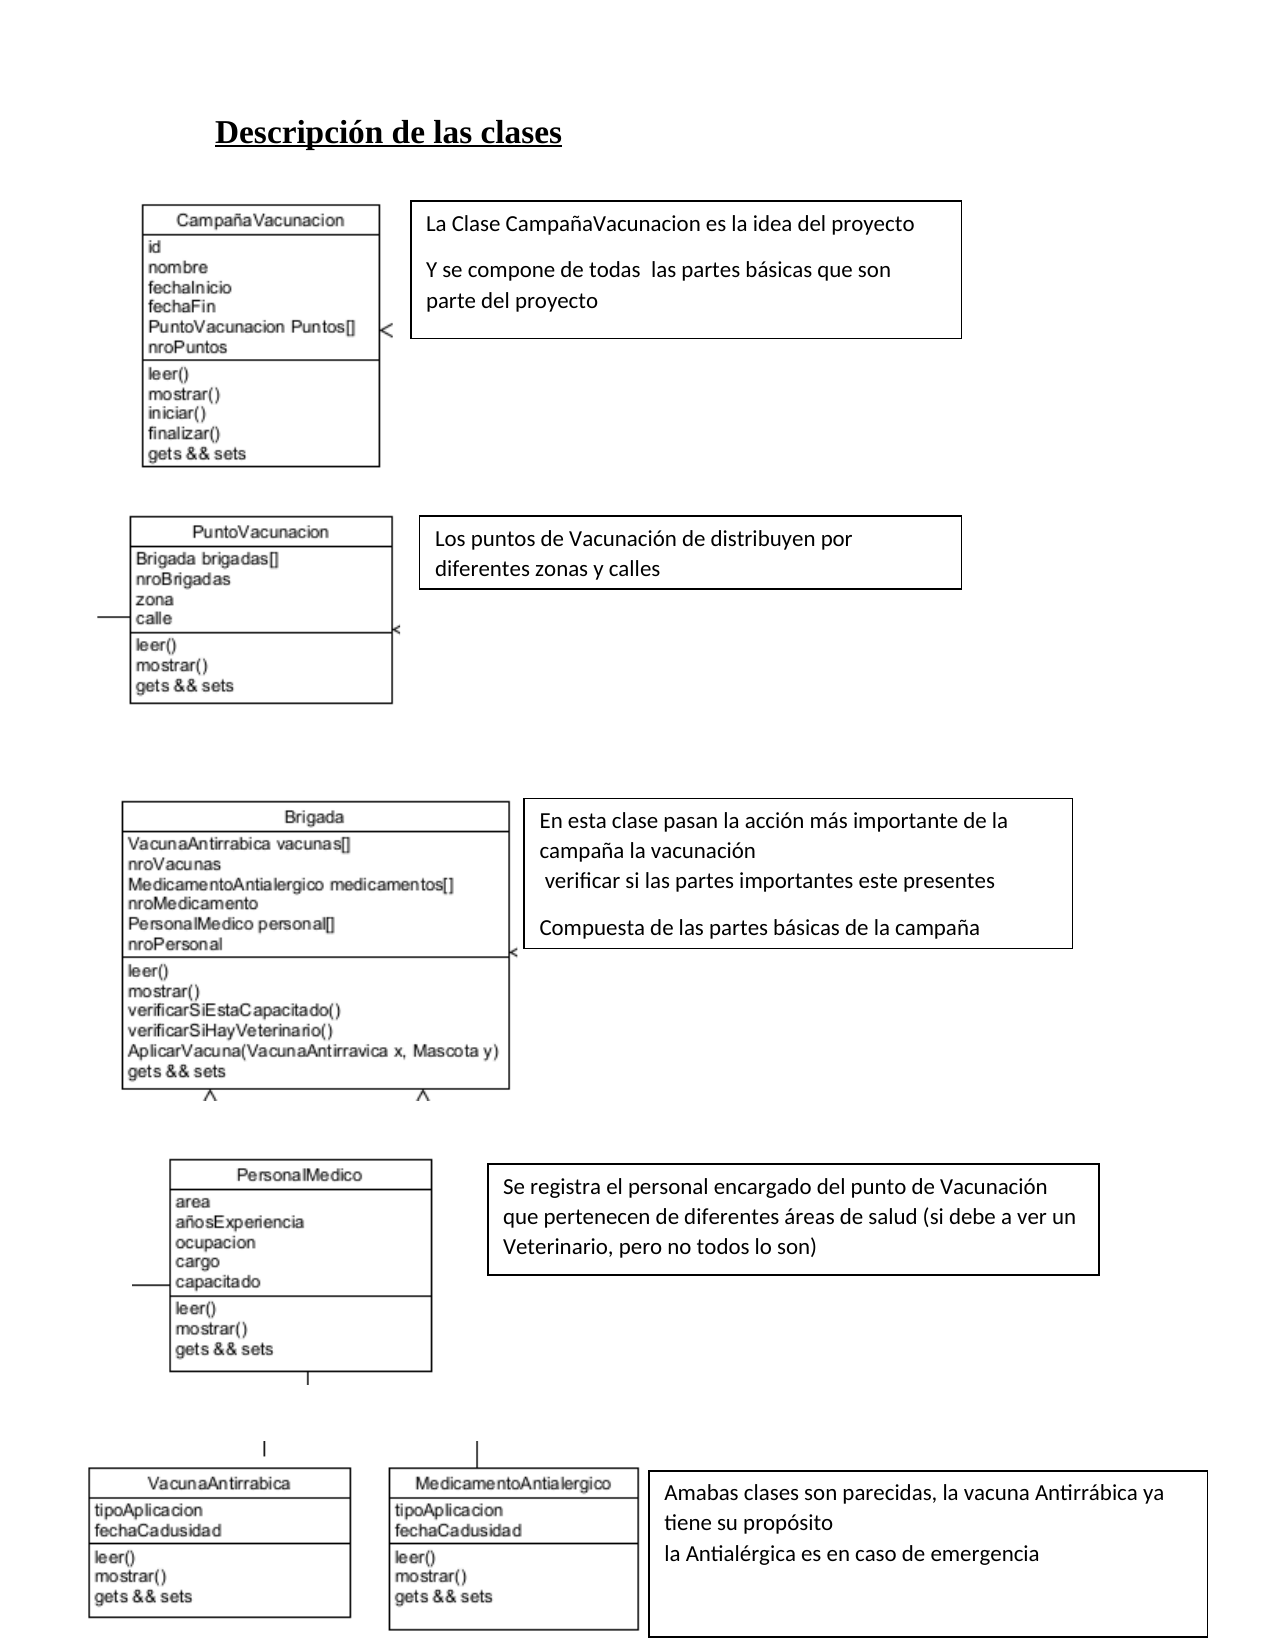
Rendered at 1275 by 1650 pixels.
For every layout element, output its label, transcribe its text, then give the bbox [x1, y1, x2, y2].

picture [111, 784, 518, 1101]
subtitle Descripción de las clases [215, 112, 1098, 151]
picture [114, 192, 393, 488]
picture [73, 1441, 658, 1650]
picture [132, 1142, 453, 1385]
picture [97, 499, 401, 731]
